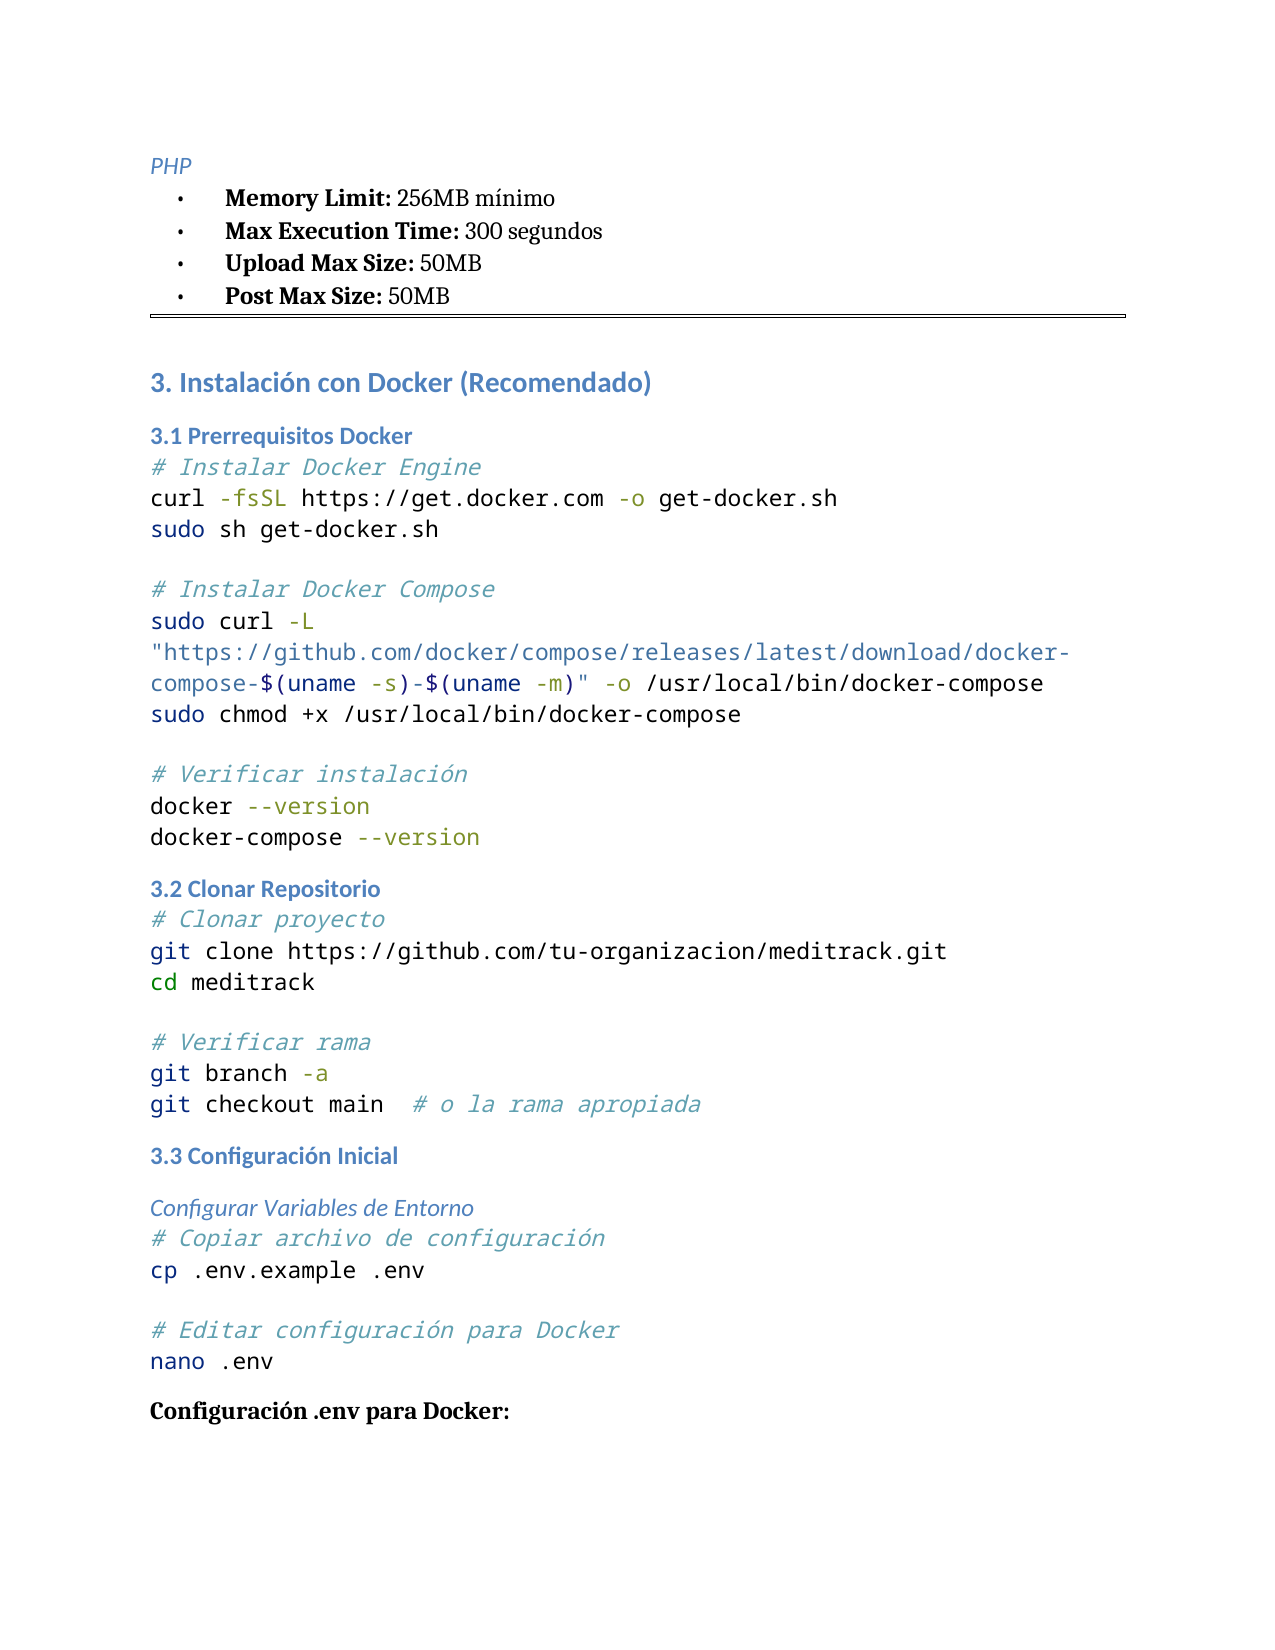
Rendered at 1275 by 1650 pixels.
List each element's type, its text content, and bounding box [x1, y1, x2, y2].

subtitle Configurar Variables de Entorno [150, 1192, 1125, 1222]
list Max Execution Time: 300 segundos [175, 217, 1125, 246]
subtitle 3.3 Configuración Inicial [150, 1141, 1125, 1171]
text # Clonar proyecto git clone https://github.com/tu-organizacion/meditrack.git cd meditrack # Verificar rama git branch -a git checkout main # o la rama apropiada [150, 903, 1125, 1120]
text # Instalar Docker Engine curl -fsSL https://get.docker.com -o get-docker.sh sudo sh get-docker.sh # Instalar Docker Compose sudo curl -L "https://github.com/docker/compose/releases/latest/download/docker-compose-$(uname -s)-$(uname -m)" -o /usr/local/bin/docker-compose sudo chmod +x /usr/local/bin/docker-compose # Verificar instalación docker --version docker-compose --version [150, 451, 1125, 852]
subtitle 3.2 Clonar Repositorio [150, 873, 1125, 903]
list Memory Limit: 256MB mínimo [175, 184, 1125, 213]
list Upload Max Size: 50MB [175, 249, 1125, 278]
subtitle 3.1 Prerrequisitos Docker [150, 420, 1125, 451]
text # Copiar archivo de configuración cp .env.example .env # Editar configuración para Docker nano .env [150, 1222, 1125, 1376]
subtitle PHP [150, 150, 1125, 181]
subtitle 3. Instalación con Docker (Recomendado) [150, 364, 1125, 399]
text Configuración .env para Docker: [150, 1397, 1125, 1426]
list Post Max Size: 50MB [175, 282, 1125, 311]
